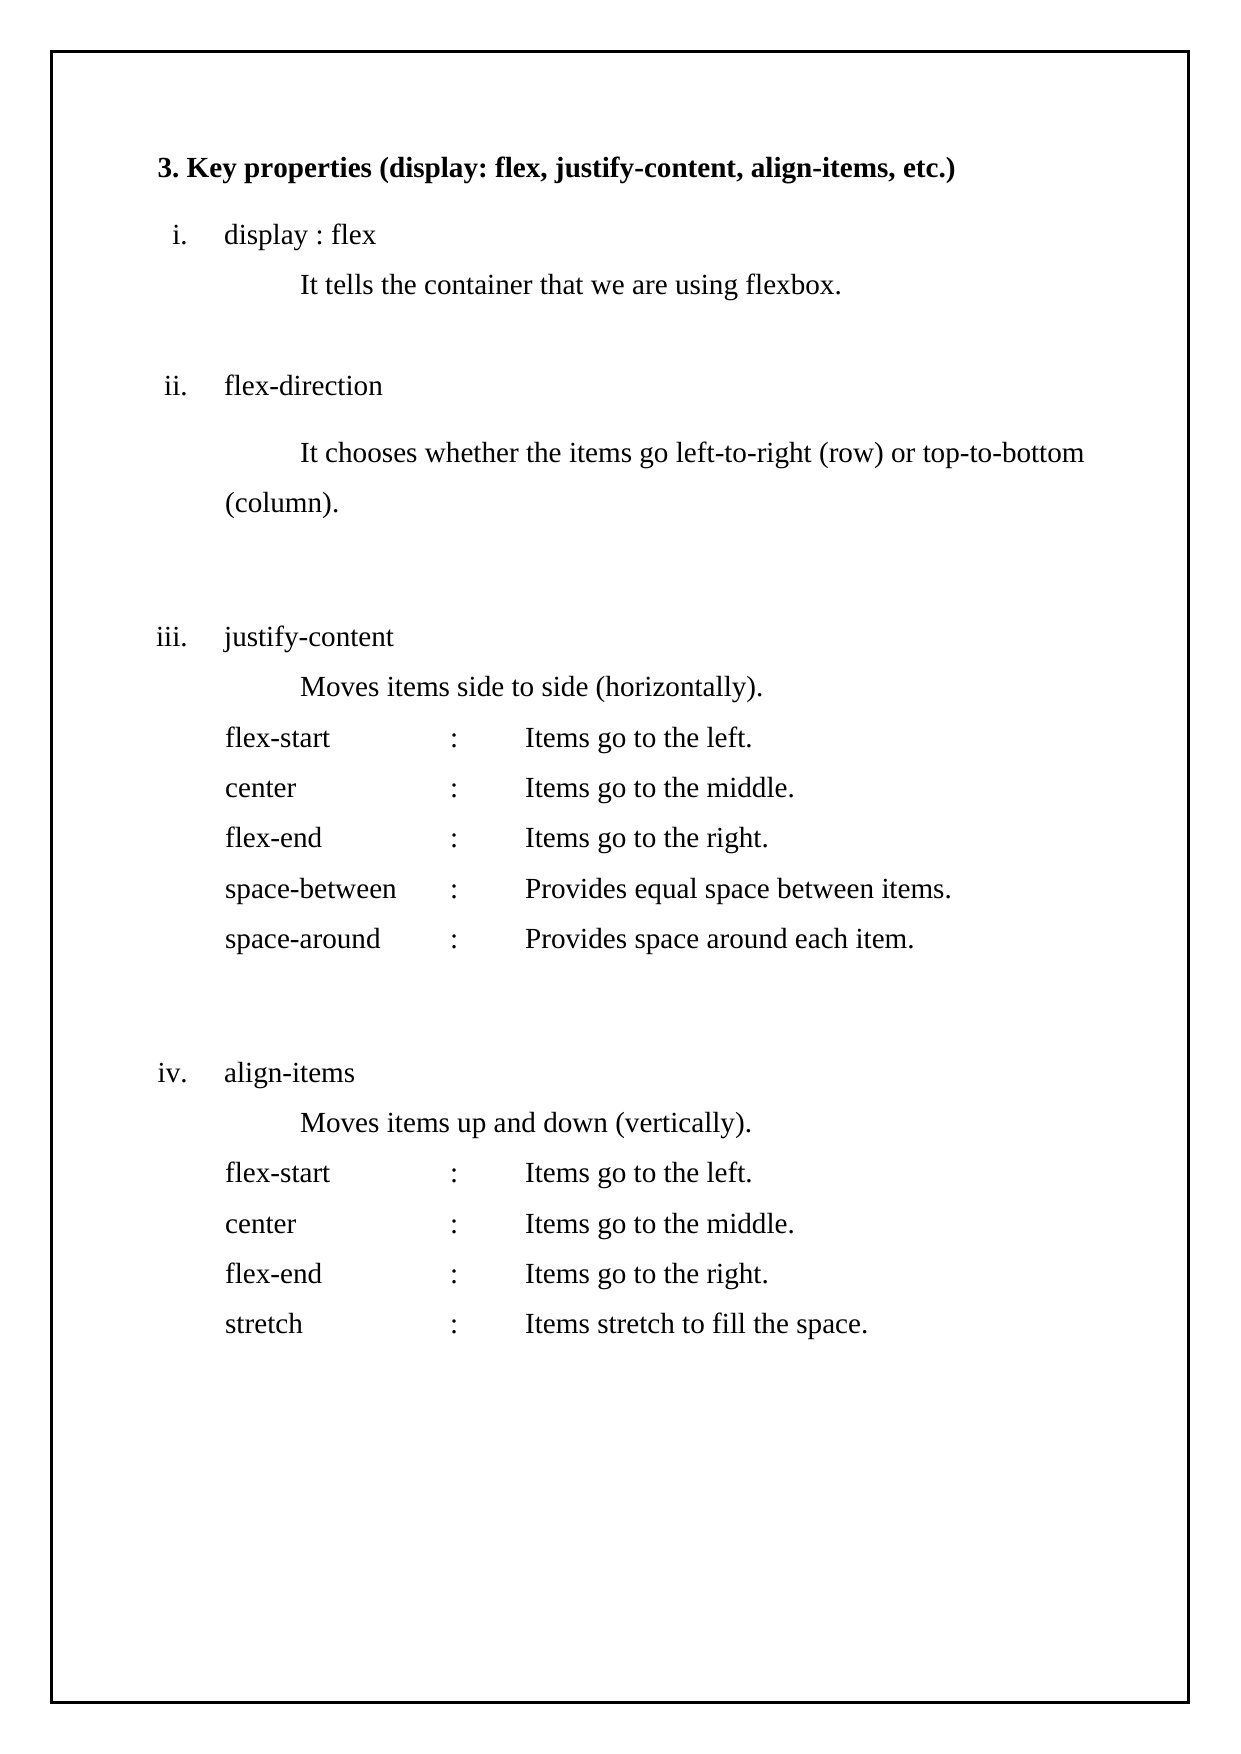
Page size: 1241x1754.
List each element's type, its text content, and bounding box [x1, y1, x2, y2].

list It tells the container that we are using flexbox. [225, 267, 1090, 301]
list justify-content [187, 619, 1090, 653]
list center : Items go to the middle. [225, 770, 1090, 804]
list flex-end : Items go to the right. [225, 1256, 1090, 1290]
list align-items [187, 1055, 1090, 1088]
text It chooses whether the items go left-to-right (row) or top-to-bottom (column). [225, 435, 1090, 519]
list Moves items up and down (vertically). [225, 1105, 1090, 1139]
list center : Items go to the middle. [225, 1206, 1090, 1239]
list flex-start : Items go to the left. [225, 1156, 1090, 1189]
list flex-direction [187, 368, 1090, 401]
list space-between : Provides equal space between items. [225, 871, 1090, 904]
list flex-start : Items go to the left. [225, 720, 1090, 753]
list space-around : Provides space around each item. [225, 921, 1090, 954]
list Moves items side to side (horizontally). [225, 669, 1090, 703]
text 3. Key properties (display: flex, justify-content, align-items, etc.) [150, 150, 1090, 183]
list flex-end : Items go to the right. [225, 820, 1090, 854]
list stretch : Items stretch to fill the space. [225, 1307, 1090, 1340]
list display : flex [187, 217, 1090, 251]
